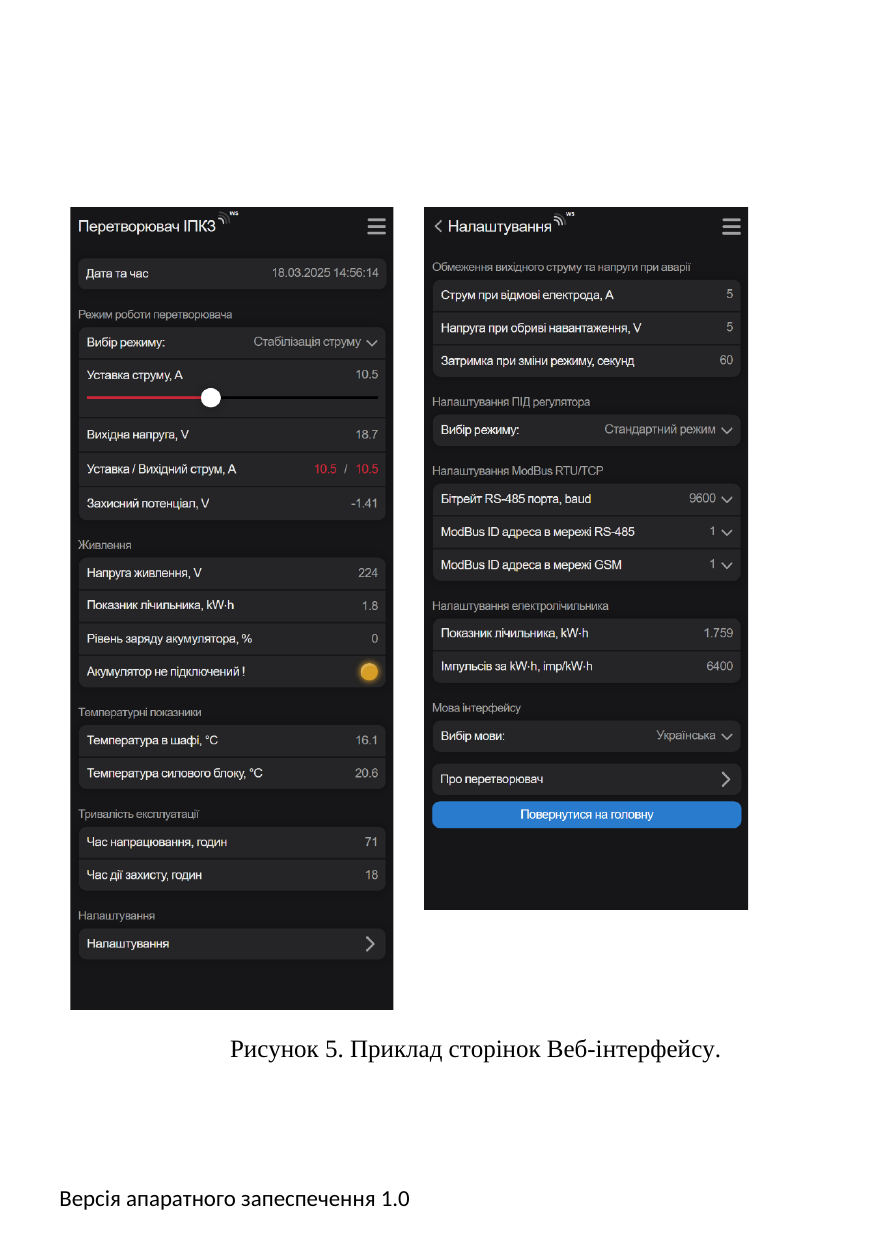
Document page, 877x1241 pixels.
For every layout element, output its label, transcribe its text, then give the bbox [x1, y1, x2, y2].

table_header [59, 208, 413, 1034]
table_header [413, 208, 767, 1034]
text Рисунок 5. Приклад сторінок Веб-інтерфейсу. [59, 1034, 818, 1063]
picture [70, 207, 394, 1010]
picture [424, 207, 749, 910]
